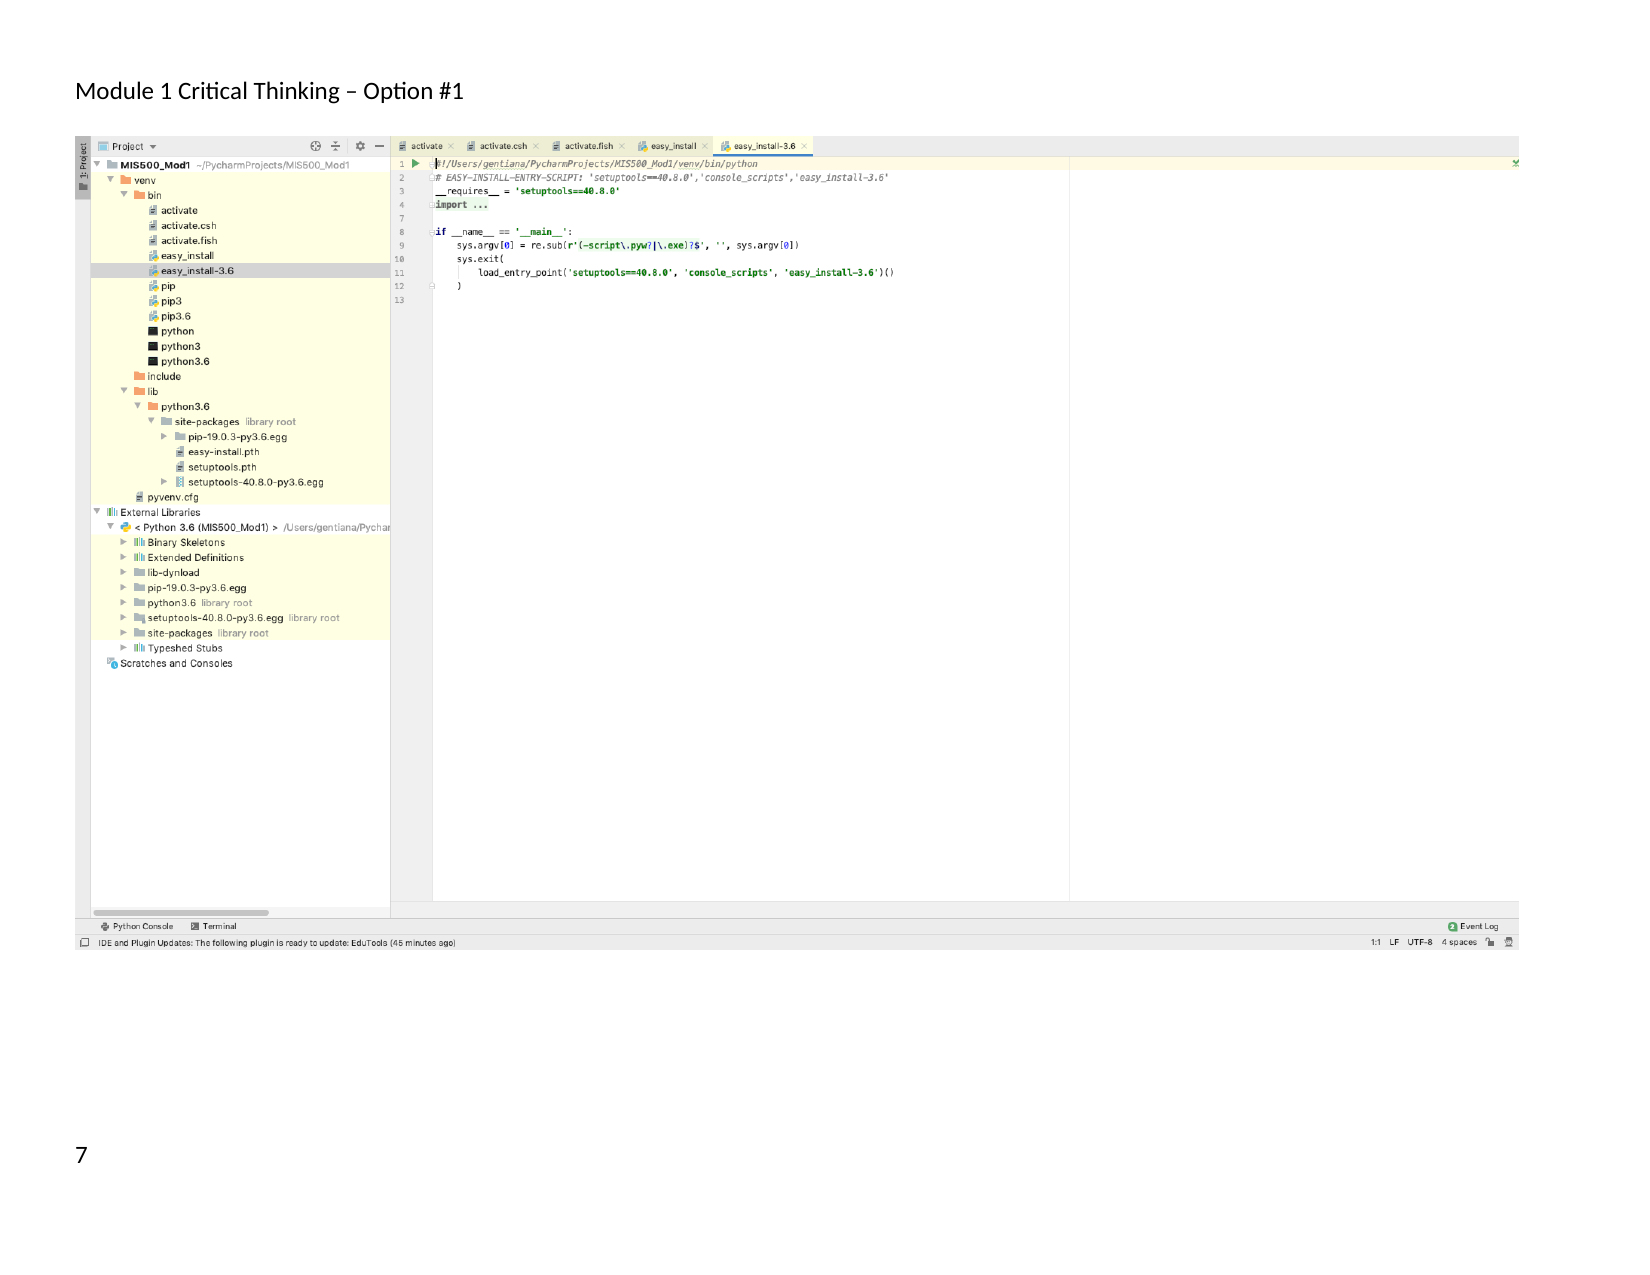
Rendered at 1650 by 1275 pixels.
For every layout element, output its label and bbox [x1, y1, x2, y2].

picture [75, 136, 1519, 950]
